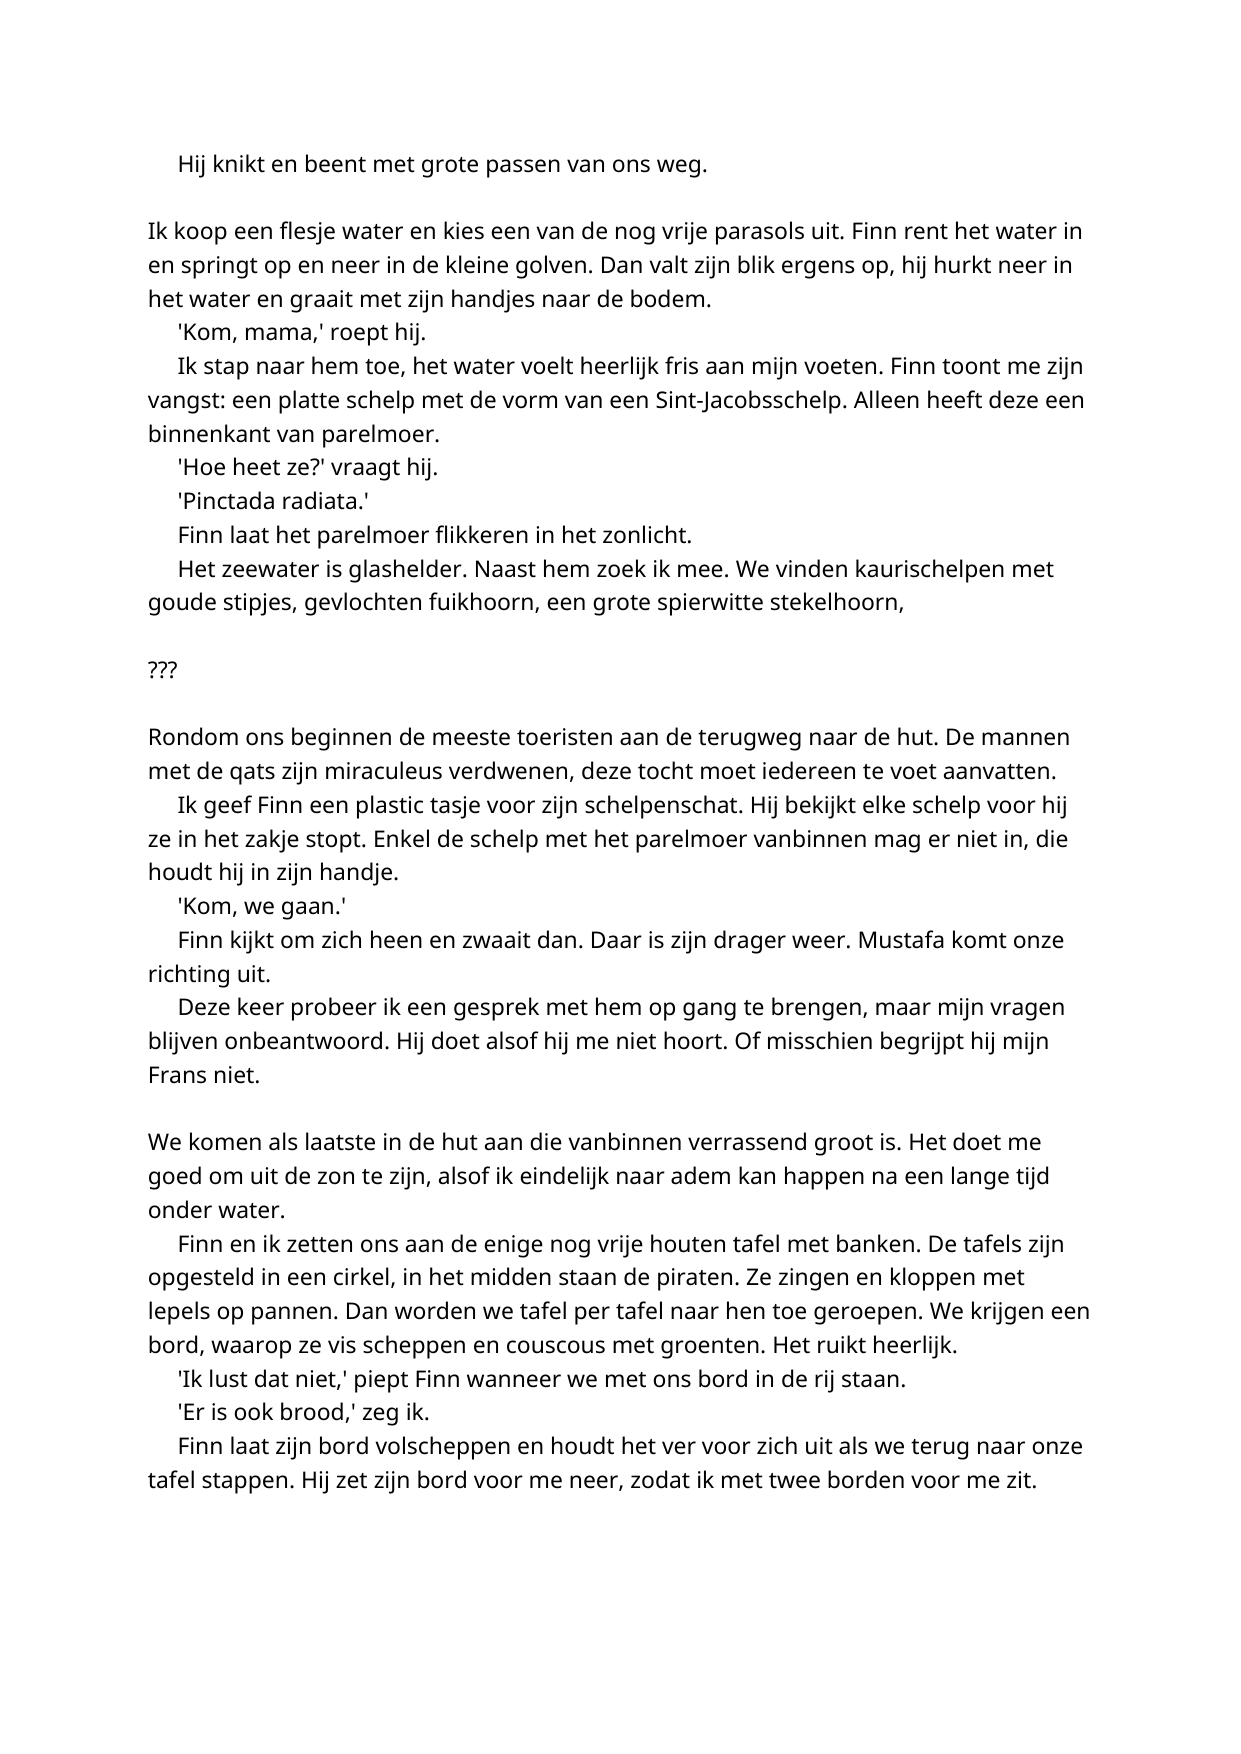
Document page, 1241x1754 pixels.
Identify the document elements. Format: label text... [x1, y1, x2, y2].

text 'Ik lust dat niet,' piept Finn wanneer we met ons bord in de rij staan. [148, 1363, 1093, 1394]
text Hij knikt en beent met grote passen van ons weg. [148, 148, 1093, 179]
text ??? [148, 654, 1093, 685]
text Deze keer probeer ik een gesprek met hem op gang te brengen, maar mijn vragen blijven onbeantwoord. Hij doet alsof hij me niet hoort. Of misschien begrijpt hij mijn Frans niet. [148, 991, 1093, 1090]
text Finn laat het parelmoer flikkeren in het zonlicht. [148, 519, 1093, 550]
text Ik koop een flesje water en kies een van de nog vrije parasols uit. Finn rent het water in en springt op en neer in de kleine golven. Dan valt zijn blik ergens op, hij hurkt neer in het water en graait met zijn handjes naar de bodem. [148, 215, 1093, 314]
text Ik stap naar hem toe, het water voelt heerlijk fris aan mijn voeten. Finn toont me zijn vangst: een platte schelp met de vorm van een Sint-Jacobsschelp. Alleen heeft deze een binnenkant van parelmoer. [148, 350, 1093, 449]
text 'Kom, mama,' roept hij. [148, 316, 1093, 348]
text Het zeewater is glashelder. Naast hem zoek ik mee. We vinden kaurischelpen met goude stipjes, gevlochten fuikhoorn, een grote spierwitte stekelhoorn, [148, 553, 1093, 618]
text 'Kom, we gaan.' [148, 890, 1093, 921]
text 'Hoe heet ze?' vraagt hij. [148, 451, 1093, 483]
text Finn en ik zetten ons aan de enige nog vrije houten tafel met banken. De tafels zijn opgesteld in een cirkel, in het midden staan de piraten. Ze zingen en kloppen met lepels op pannen. Dan worden we tafel per tafel naar hen toe geroepen. We krijgen een bord, waarop ze vis scheppen en couscous met groenten. Het ruikt heerlijk. [148, 1228, 1093, 1360]
text Rondom ons beginnen de meeste toeristen aan de terugweg naar de hut. De mannen met de qats zijn miraculeus verdwenen, deze tocht moet iedereen te voet aanvatten. [148, 721, 1093, 786]
text Ik geef Finn een plastic tasje voor zijn schelpenschat. Hij bekijkt elke schelp voor hij ze in het zakje stopt. Enkel de schelp met het parelmoer vanbinnen mag er niet in, die houdt hij in zijn handje. [148, 789, 1093, 888]
text We komen als laatste in de hut aan die vanbinnen verrassend groot is. Het doet me goed om uit de zon te zijn, alsof ik eindelijk naar adem kan happen na een lange tijd onder water. [148, 1126, 1093, 1225]
text 'Pinctada radiata.' [148, 485, 1093, 516]
text Finn kijkt om zich heen en zwaait dan. Daar is zijn drager weer. Mustafa komt onze richting uit. [148, 924, 1093, 989]
text Finn laat zijn bord volscheppen en houdt het ver voor zich uit als we terug naar onze tafel stappen. Hij zet zijn bord voor me neer, zodat ik met twee borden voor me zit. [148, 1430, 1093, 1495]
text 'Er is ook brood,' zeg ik. [148, 1396, 1093, 1428]
